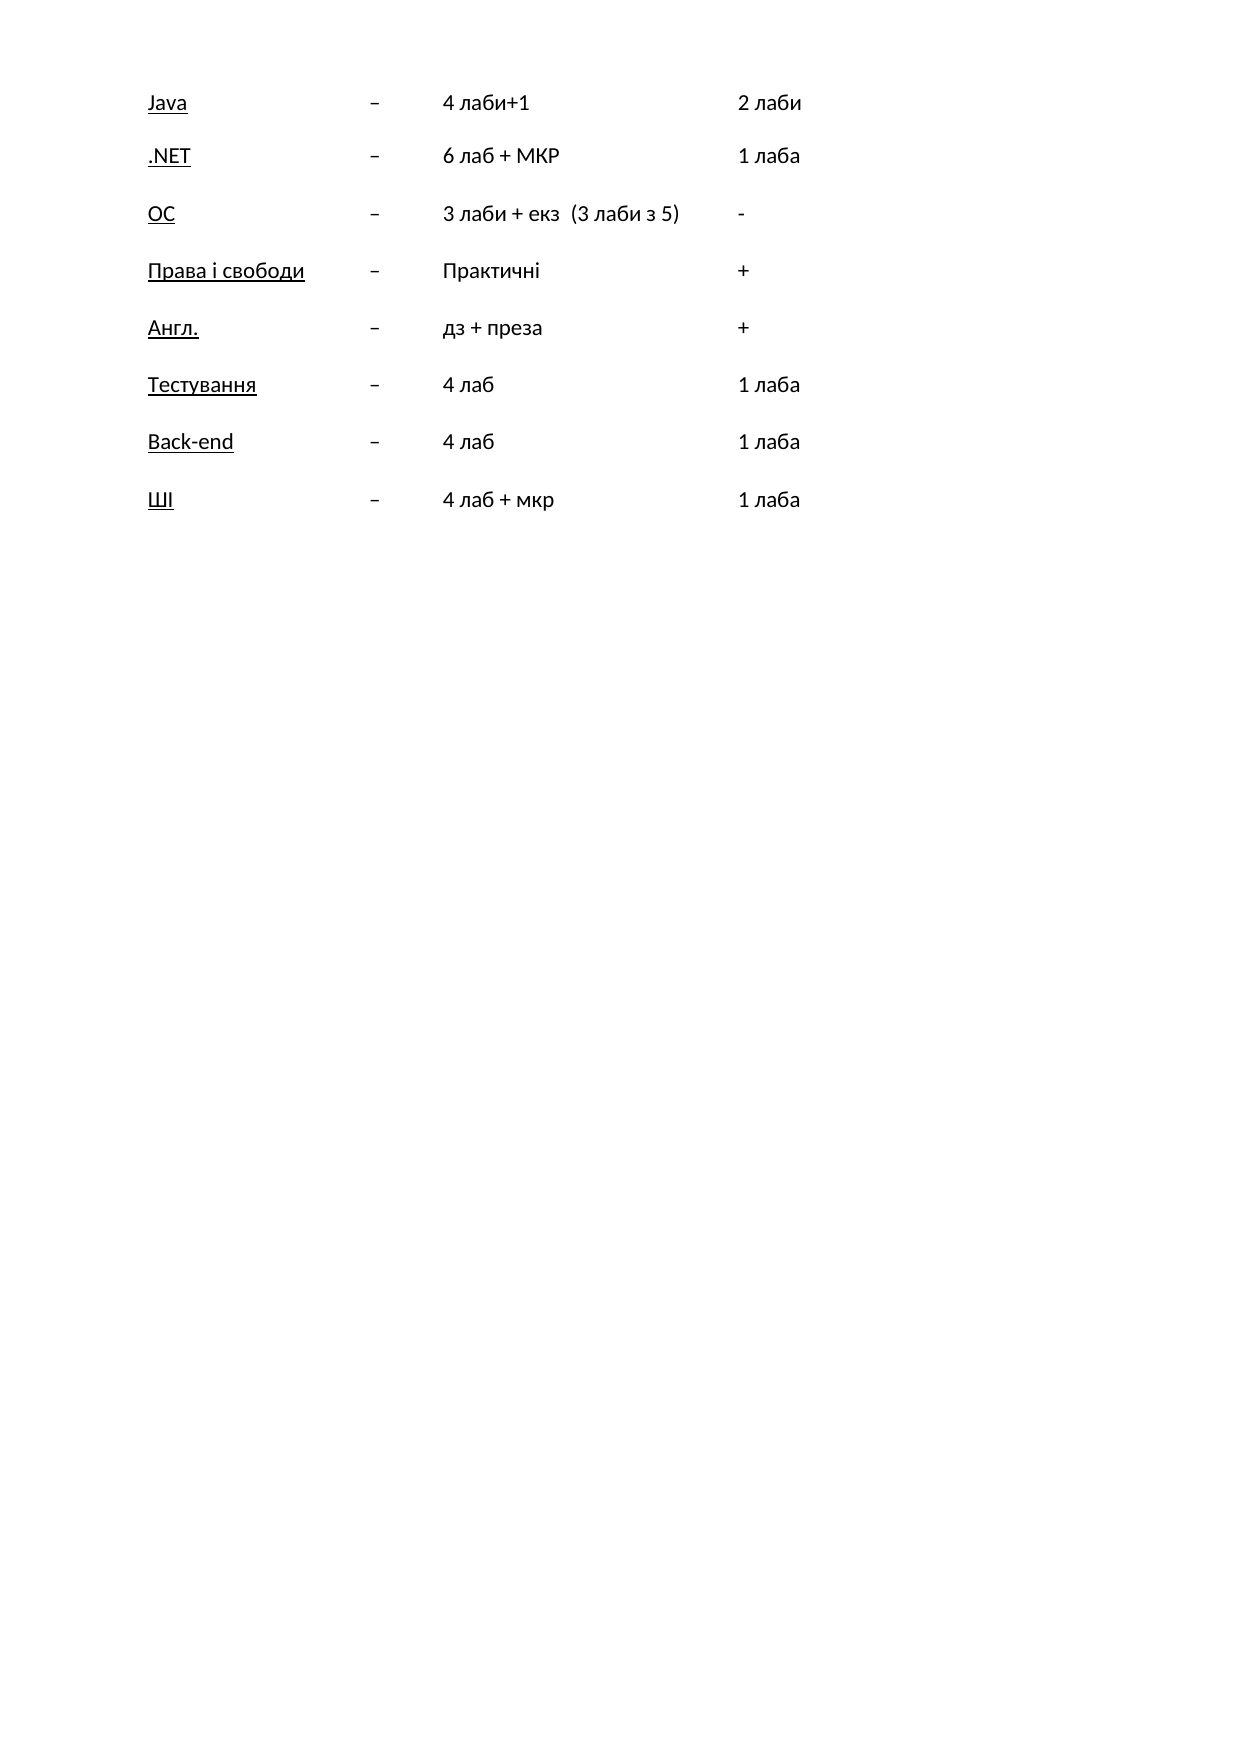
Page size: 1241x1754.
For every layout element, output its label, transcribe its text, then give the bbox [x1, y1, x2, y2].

text ОС – 3 лаби + екз (3 лаби з 5) - [148, 199, 1152, 227]
text Англ. – дз + преза + [148, 313, 1152, 341]
text Java – 4 лаби+1 2 лаби [148, 88, 1152, 117]
text .NET – 6 лаб + МКР 1 лаба [148, 142, 1152, 169]
text ШІ – 4 лаб + мкр 1 лаба [148, 485, 1152, 513]
text Права і свободи – Практичні + [148, 256, 1152, 284]
text Back-end – 4 лаб 1 лаба [148, 427, 1152, 456]
text Тестування – 4 лаб 1 лаба [148, 370, 1152, 398]
